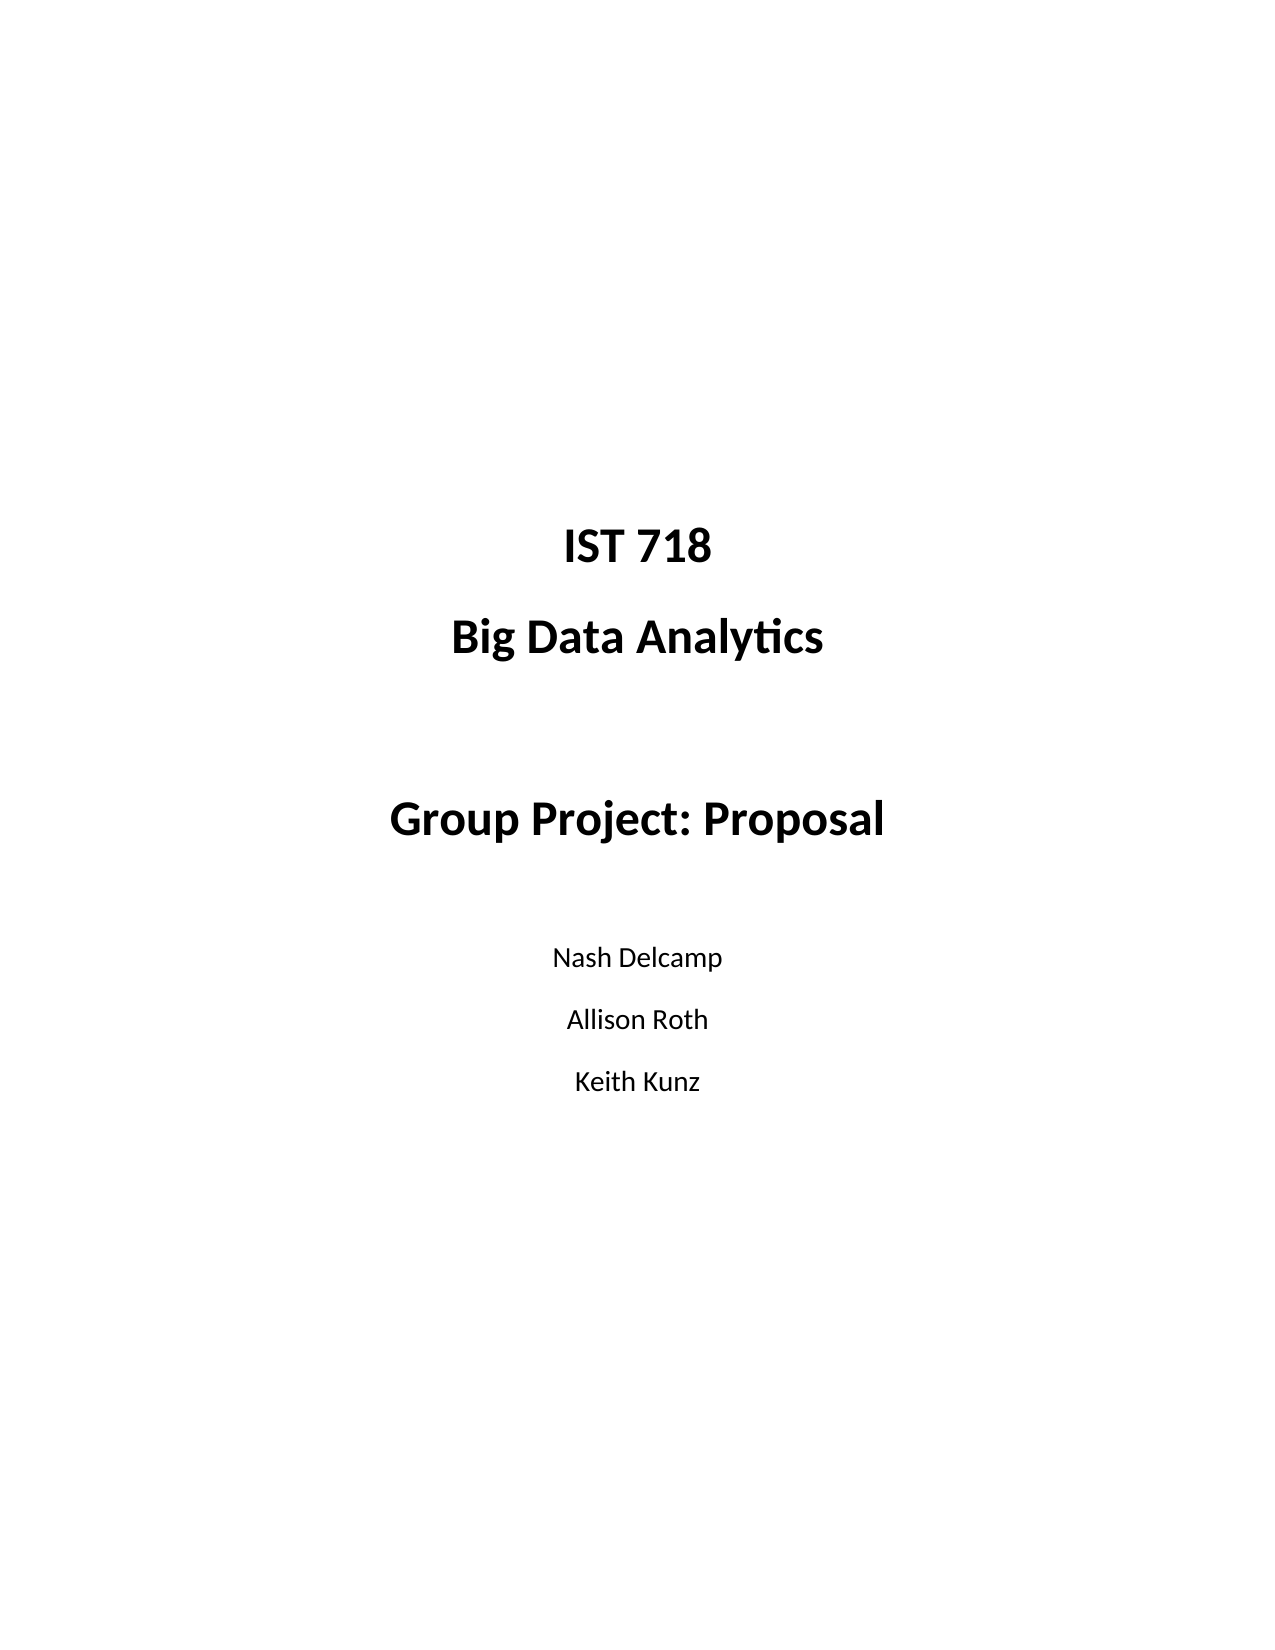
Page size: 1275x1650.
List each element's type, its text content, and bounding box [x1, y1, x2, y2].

text Group Project: Proposal [150, 787, 1125, 848]
text Nash Delcamp [150, 939, 1125, 975]
text Keith Kunz [150, 1063, 1125, 1098]
text Big Data Analytics [150, 605, 1125, 666]
text IST 718 [150, 514, 1125, 575]
text Allison Roth [150, 1001, 1125, 1037]
